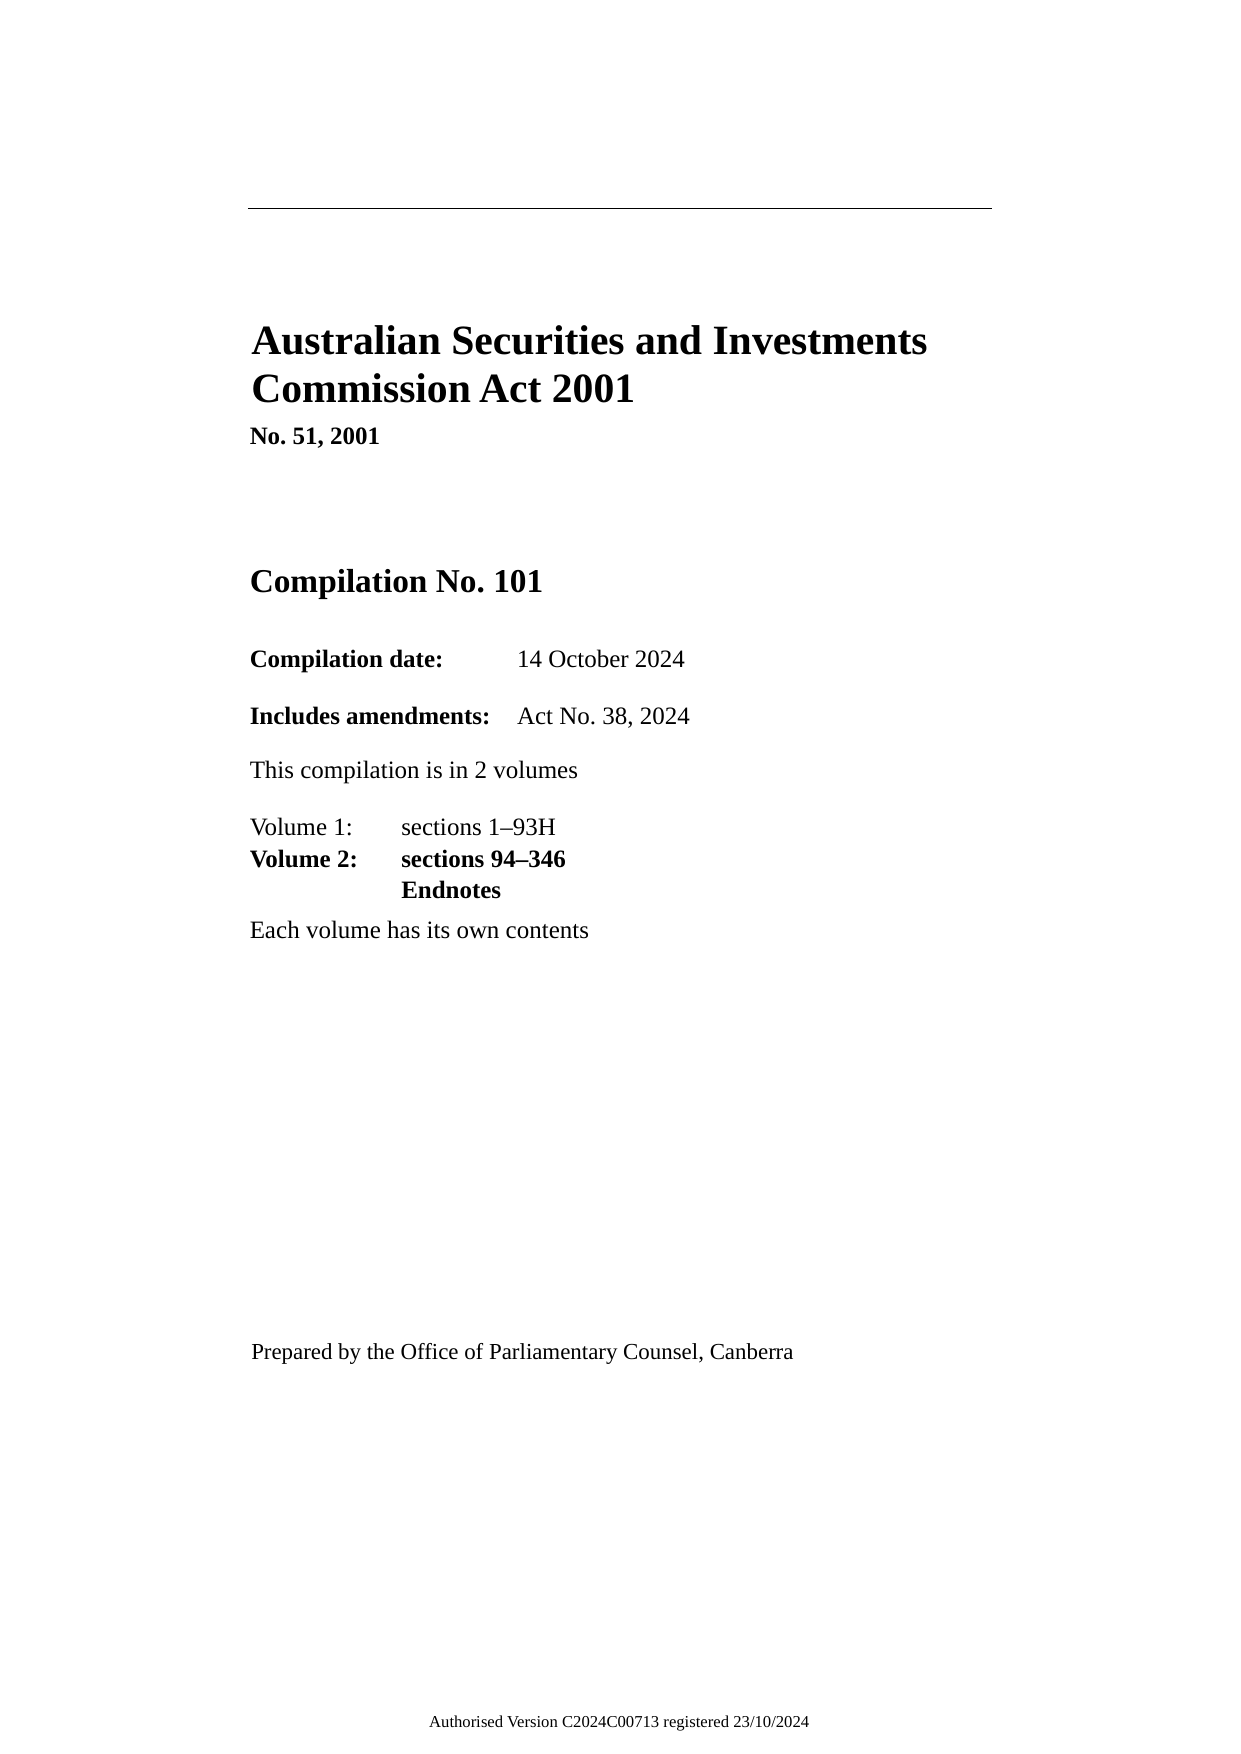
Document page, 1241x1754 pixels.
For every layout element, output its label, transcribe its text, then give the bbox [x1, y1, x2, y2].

text Volume 2: sections 94–346 [249, 844, 989, 873]
subtitle Compilation No. 101 [249, 561, 989, 599]
text This compilation is in 2 volumes [249, 755, 989, 784]
text Australian Securities and Investments Commission Act 2001 [251, 317, 989, 412]
text Compilation date: 14 October 2024 [249, 644, 989, 673]
text No. 51, 2001 [249, 421, 989, 450]
text Prepared by the Office of Parliamentary Counsel, Canberra [251, 1338, 988, 1364]
text Each volume has its own contents [249, 915, 989, 944]
text Includes amendments: Act No. 38, 2024 [249, 701, 989, 730]
text Endnotes [401, 875, 989, 903]
text Volume 1: sections 1–93H [249, 812, 989, 840]
